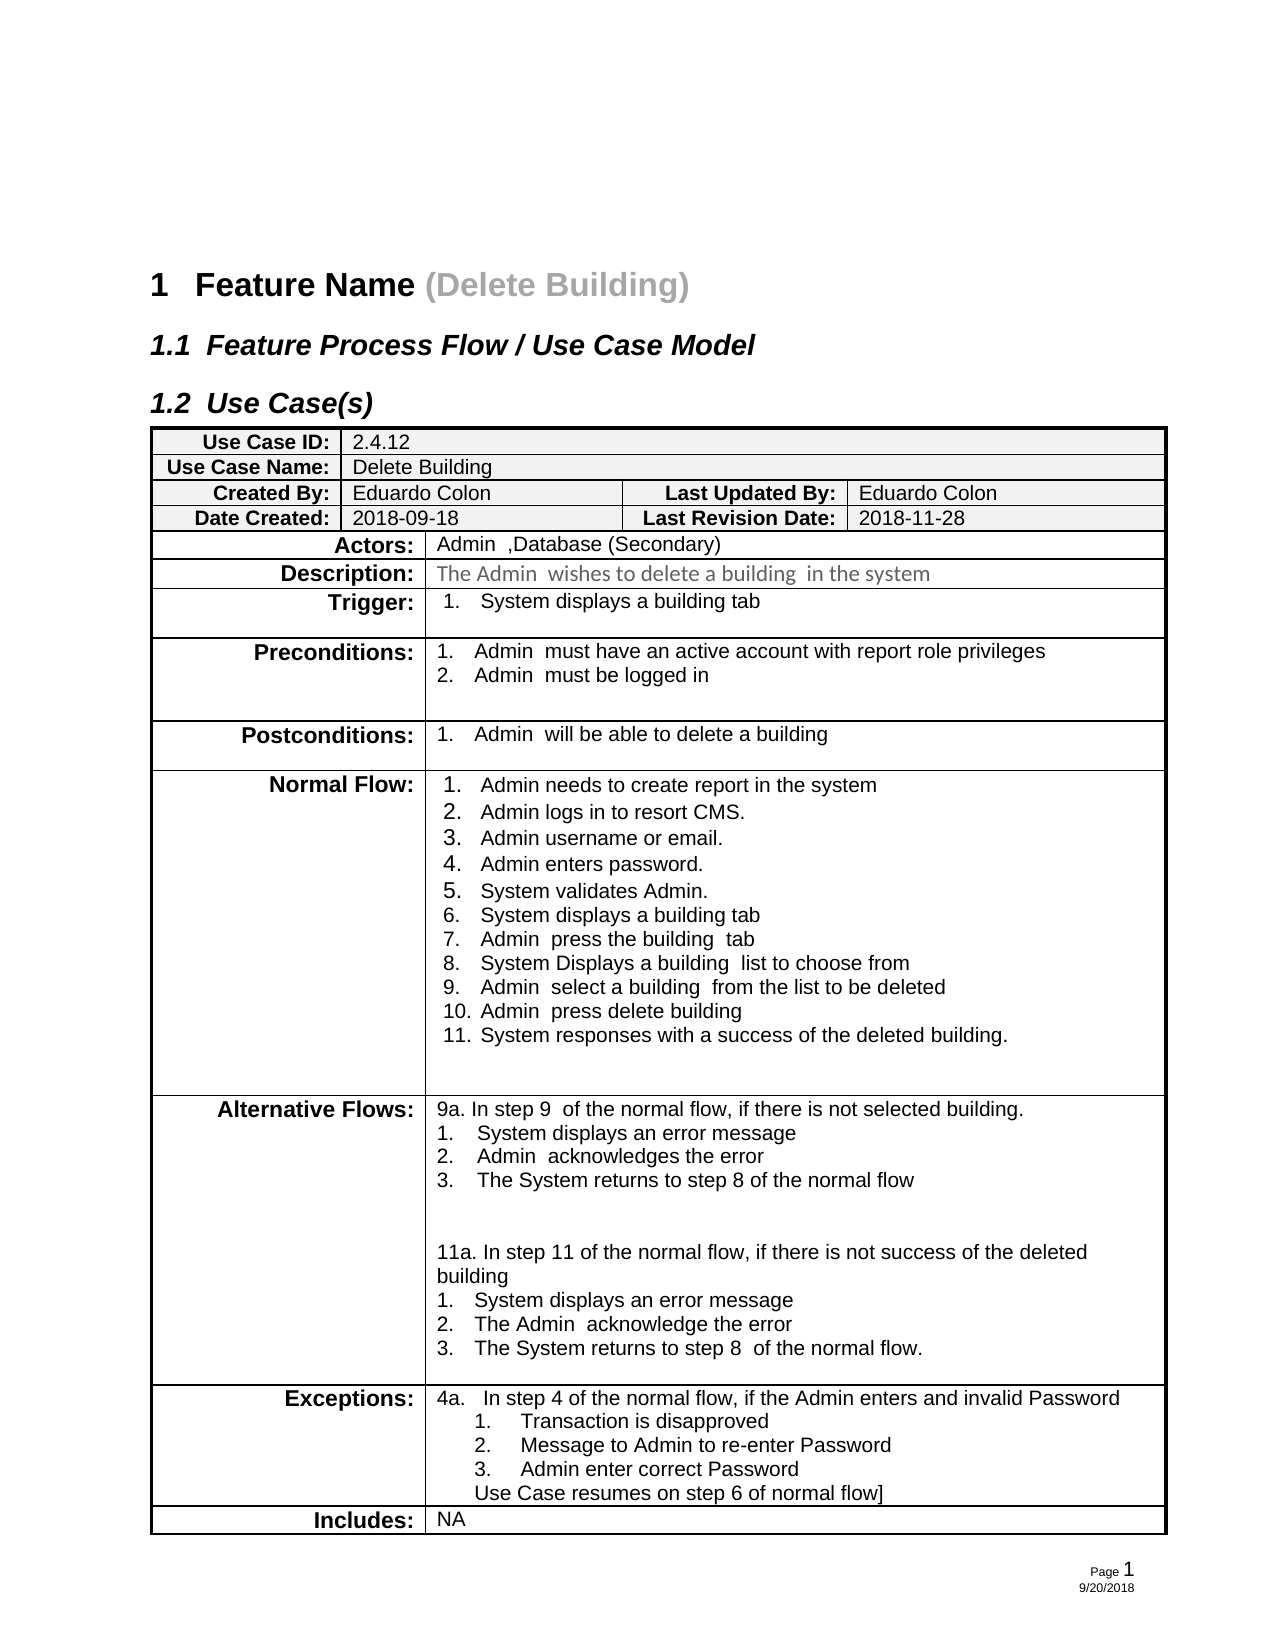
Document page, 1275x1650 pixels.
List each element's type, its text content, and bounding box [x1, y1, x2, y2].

table_cell Eduardo Colon [848, 481, 1164, 504]
table_cell Delete Building [342, 455, 1164, 479]
table_cell 9a. In step 9 of the normal flow, if there is not selected building. 1. System displays an error message 2. Admin acknowledges the error 3. The System returns to step 8 of the normal flow 11a. In step 11 of the normal flow, if there is not success of the deleted building System displays an error message The Admin acknowledge the error The System returns to step 8 of the normal flow. [426, 1096, 1164, 1384]
table_cell Last Revision Date: [623, 506, 847, 530]
subtitle Feature Process Flow / Use Case Model [150, 328, 1134, 362]
table_cell Exceptions: [153, 1386, 425, 1505]
table_cell Created By: [153, 481, 340, 504]
table_cell Date Created: [153, 506, 340, 530]
table_cell Includes: [153, 1507, 425, 1533]
table_cell Preconditions: [153, 639, 425, 720]
table_cell Postconditions: [153, 722, 425, 770]
table_cell Use Case Name: [153, 455, 340, 479]
table_cell 2018-11-28 [848, 506, 1164, 530]
table_cell Admin ,Database (Secondary) [426, 532, 1164, 558]
table_cell Description: [153, 560, 425, 587]
subtitle Use Case(s) [150, 387, 1134, 420]
table_cell Admin must have an active account with report role privileges Admin must be logged in [426, 639, 1164, 720]
table_cell Eduardo Colon [342, 481, 622, 504]
table_cell System displays a building tab [426, 589, 1164, 637]
table_header 2.4.12 [342, 430, 1164, 453]
table_cell Admin will be able to delete a building [426, 722, 1164, 770]
table_cell Actors: [153, 532, 425, 558]
table_cell Last Updated By: [623, 481, 847, 504]
table_cell Alternative Flows: [153, 1096, 425, 1384]
table_cell 2018-09-18 [342, 506, 622, 530]
table_cell NA [426, 1507, 1164, 1533]
table_cell Trigger: [153, 589, 425, 637]
table_cell 4a. In step 4 of the normal flow, if the Admin enters and invalid Password 1. Transaction is disapproved 2. Message to Admin to re-enter Password 3. Admin enter correct Password Use Case resumes on step 6 of normal flow] [426, 1386, 1164, 1505]
table_cell Admin needs to create report in the system Admin logs in to resort CMS. Admin username or email. Admin enters password. System validates Admin. System displays a building tab Admin press the building tab System Displays a building list to choose from Admin select a building from the list to be deleted Admin press delete building System responses with a success of the deleted building. [426, 771, 1164, 1095]
table_header Use Case ID: [153, 430, 340, 453]
table_cell The Admin wishes to delete a building in the system [426, 560, 1164, 587]
subtitle Feature Name (Delete Building) [150, 264, 1134, 303]
table_cell Normal Flow: [153, 771, 425, 1095]
